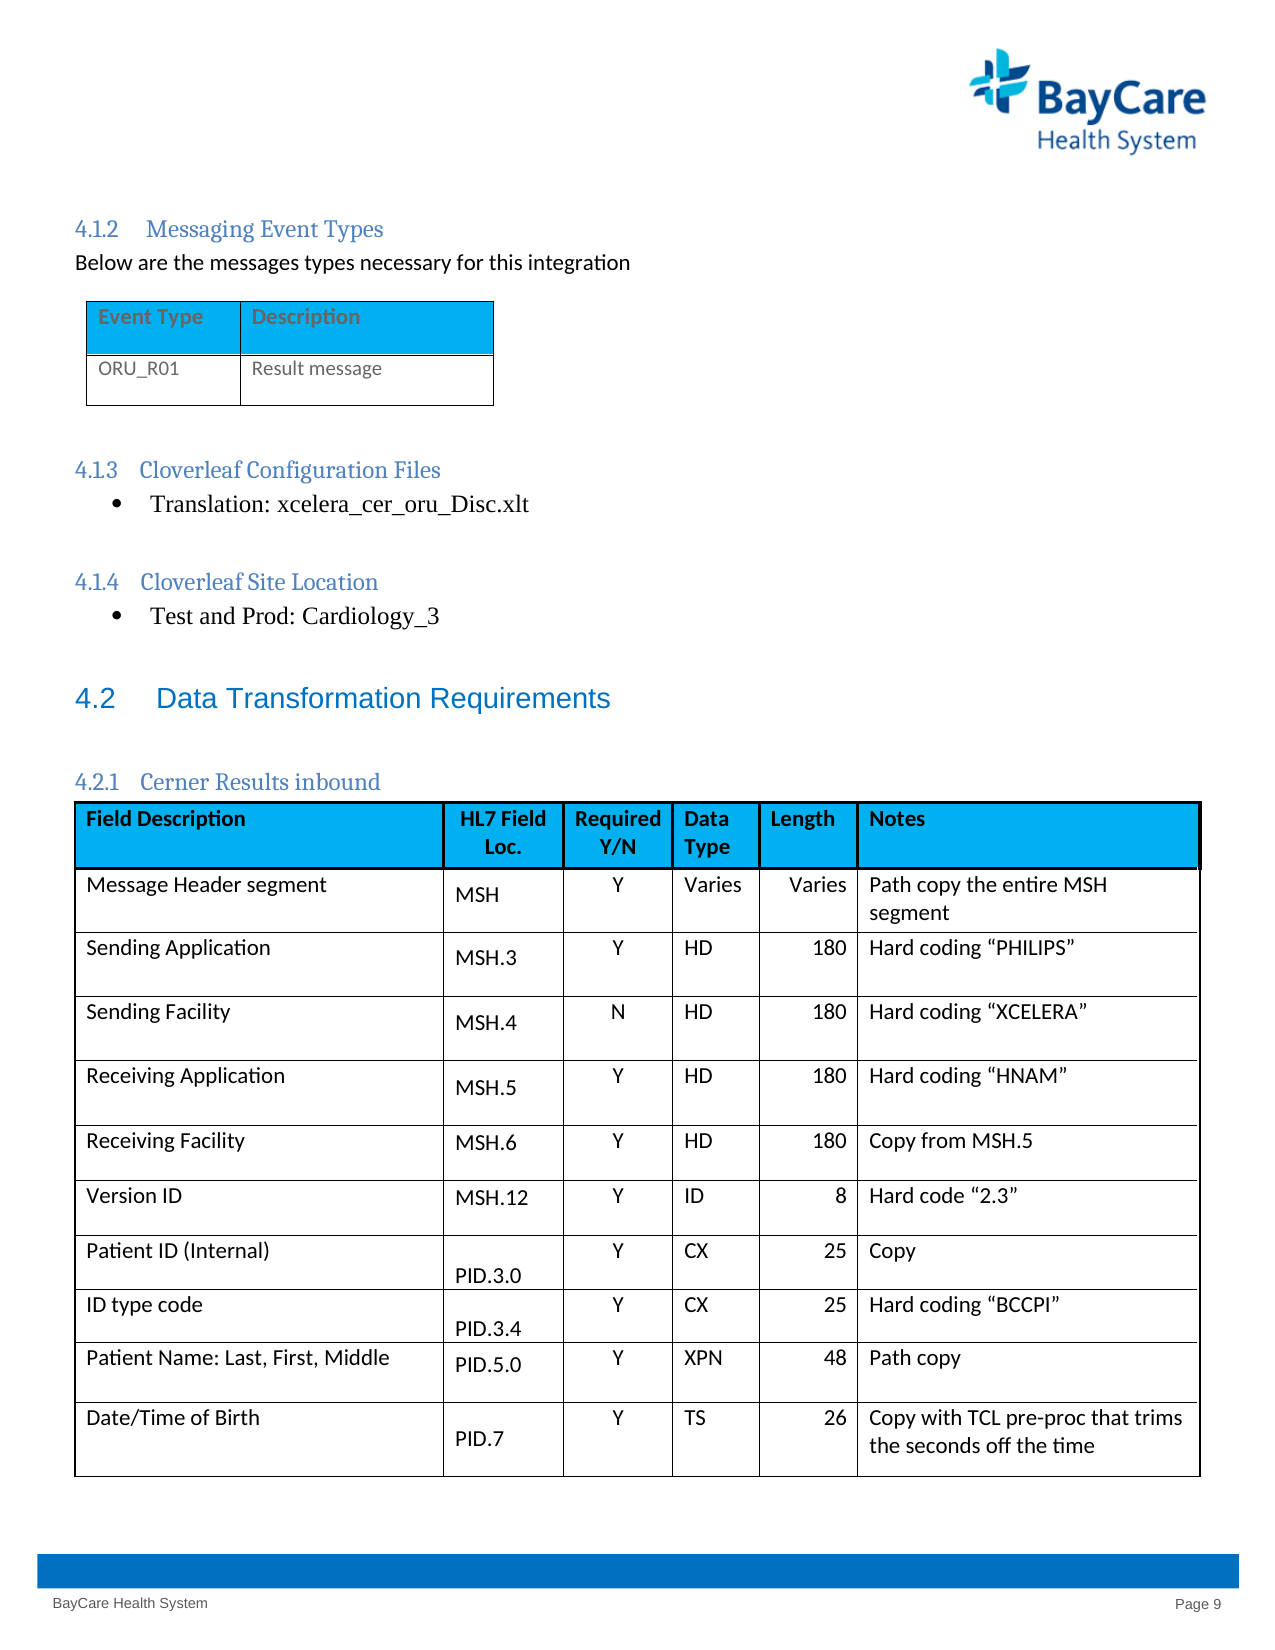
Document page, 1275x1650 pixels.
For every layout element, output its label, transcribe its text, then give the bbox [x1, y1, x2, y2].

table_cell MSH.4 [444, 997, 563, 1060]
table_cell Y [564, 1343, 672, 1402]
table_cell Y [564, 1236, 672, 1289]
table_header Field Description [76, 804, 442, 867]
table_cell N [564, 997, 672, 1060]
table_cell Y [564, 1126, 672, 1180]
table_cell CX [673, 1290, 759, 1342]
table_cell 26 [760, 1403, 857, 1476]
table_cell Date/Time of Birth [76, 1403, 443, 1476]
table_cell Varies [673, 870, 759, 932]
table_cell Receiving Application [76, 1061, 443, 1125]
table_header Notes [859, 804, 1198, 867]
table_cell HD [673, 1061, 759, 1125]
table_header Description [241, 302, 493, 354]
table_cell Varies [760, 870, 857, 932]
table_cell MSH.5 [444, 1061, 563, 1125]
table_cell Hard coding “PHILIPS” [858, 932, 1199, 996]
subtitle 4.2.1 Cerner Results inbound [75, 768, 1200, 797]
table_header Length [761, 804, 856, 867]
table_cell Copy [858, 1235, 1199, 1289]
table_cell Copy from MSH.5 [858, 1125, 1199, 1180]
table_cell PID.3.0 [444, 1236, 563, 1289]
table_cell HD [673, 933, 759, 996]
table_cell 180 [760, 997, 857, 1060]
table_cell Copy with TCL pre-proc that trims the seconds off the time [858, 1402, 1199, 1476]
table_cell Hard coding “BCCPI” [858, 1289, 1199, 1342]
table_cell 180 [760, 1126, 857, 1180]
table_cell Y [564, 1181, 672, 1235]
table_cell MSH.12 [444, 1181, 563, 1235]
table_cell Sending Facility [76, 997, 443, 1060]
subtitle 4.1.2 Messaging Event Types [75, 215, 1200, 244]
table_cell Message Header segment [76, 870, 443, 932]
table_cell Patient ID (Internal) [76, 1236, 443, 1289]
table_header Event Type [87, 302, 240, 354]
table_cell PID.5.0 [444, 1343, 563, 1402]
table_cell Version ID [76, 1181, 443, 1235]
table_cell 25 [760, 1290, 857, 1342]
subtitle 4.1.3 Cloverleaf Configuration Files [75, 456, 1200, 485]
table_cell HD [673, 1126, 759, 1180]
table_cell Path copy [858, 1342, 1199, 1402]
table_cell Sending Application [76, 933, 443, 996]
table_cell MSH.3 [444, 933, 563, 996]
table_cell Y [564, 1061, 672, 1125]
table_cell Y [564, 870, 672, 932]
text Below are the messages types necessary for this integration [75, 248, 1200, 276]
table_cell 180 [760, 933, 857, 996]
table_cell Hard code “2.3” [858, 1180, 1199, 1235]
table_cell Y [564, 933, 672, 996]
table_header Data Type [674, 804, 758, 867]
table_header Required Y/N [565, 804, 671, 867]
table_cell Path copy the entire MSH segment [858, 867, 1199, 932]
table_cell Patient Name: Last, First, Middle [76, 1343, 443, 1402]
table_cell PID.7 [444, 1403, 563, 1476]
table_cell 180 [760, 1061, 857, 1125]
table_cell ID type code [76, 1290, 443, 1342]
table_cell XPN [673, 1343, 759, 1402]
table_cell Receiving Facility [76, 1126, 443, 1180]
table_cell Hard coding “XCELERA” [858, 996, 1199, 1060]
table_cell Y [564, 1403, 672, 1476]
table_cell 48 [760, 1343, 857, 1402]
table_cell ID [673, 1181, 759, 1235]
table_header HL7 Field Loc. [445, 804, 562, 867]
table_cell Hard coding “HNAM” [858, 1060, 1199, 1125]
table_cell CX [673, 1236, 759, 1289]
subtitle 4.2 Data Transformation Requirements [75, 681, 1200, 715]
picture [951, 37, 1233, 168]
table_cell Result message [241, 356, 493, 405]
table_cell 25 [760, 1236, 857, 1289]
table_cell ORU_R01 [87, 356, 240, 405]
table_cell MSH [444, 870, 563, 932]
table_cell Y [564, 1290, 672, 1342]
table_cell PID.3.4 [444, 1290, 563, 1342]
subtitle 4.1.4 Cloverleaf Site Location [75, 568, 1200, 597]
table_cell HD [673, 997, 759, 1060]
table_cell 8 [760, 1181, 857, 1235]
table_cell TS [673, 1403, 759, 1476]
table_cell MSH.6 [444, 1126, 563, 1180]
